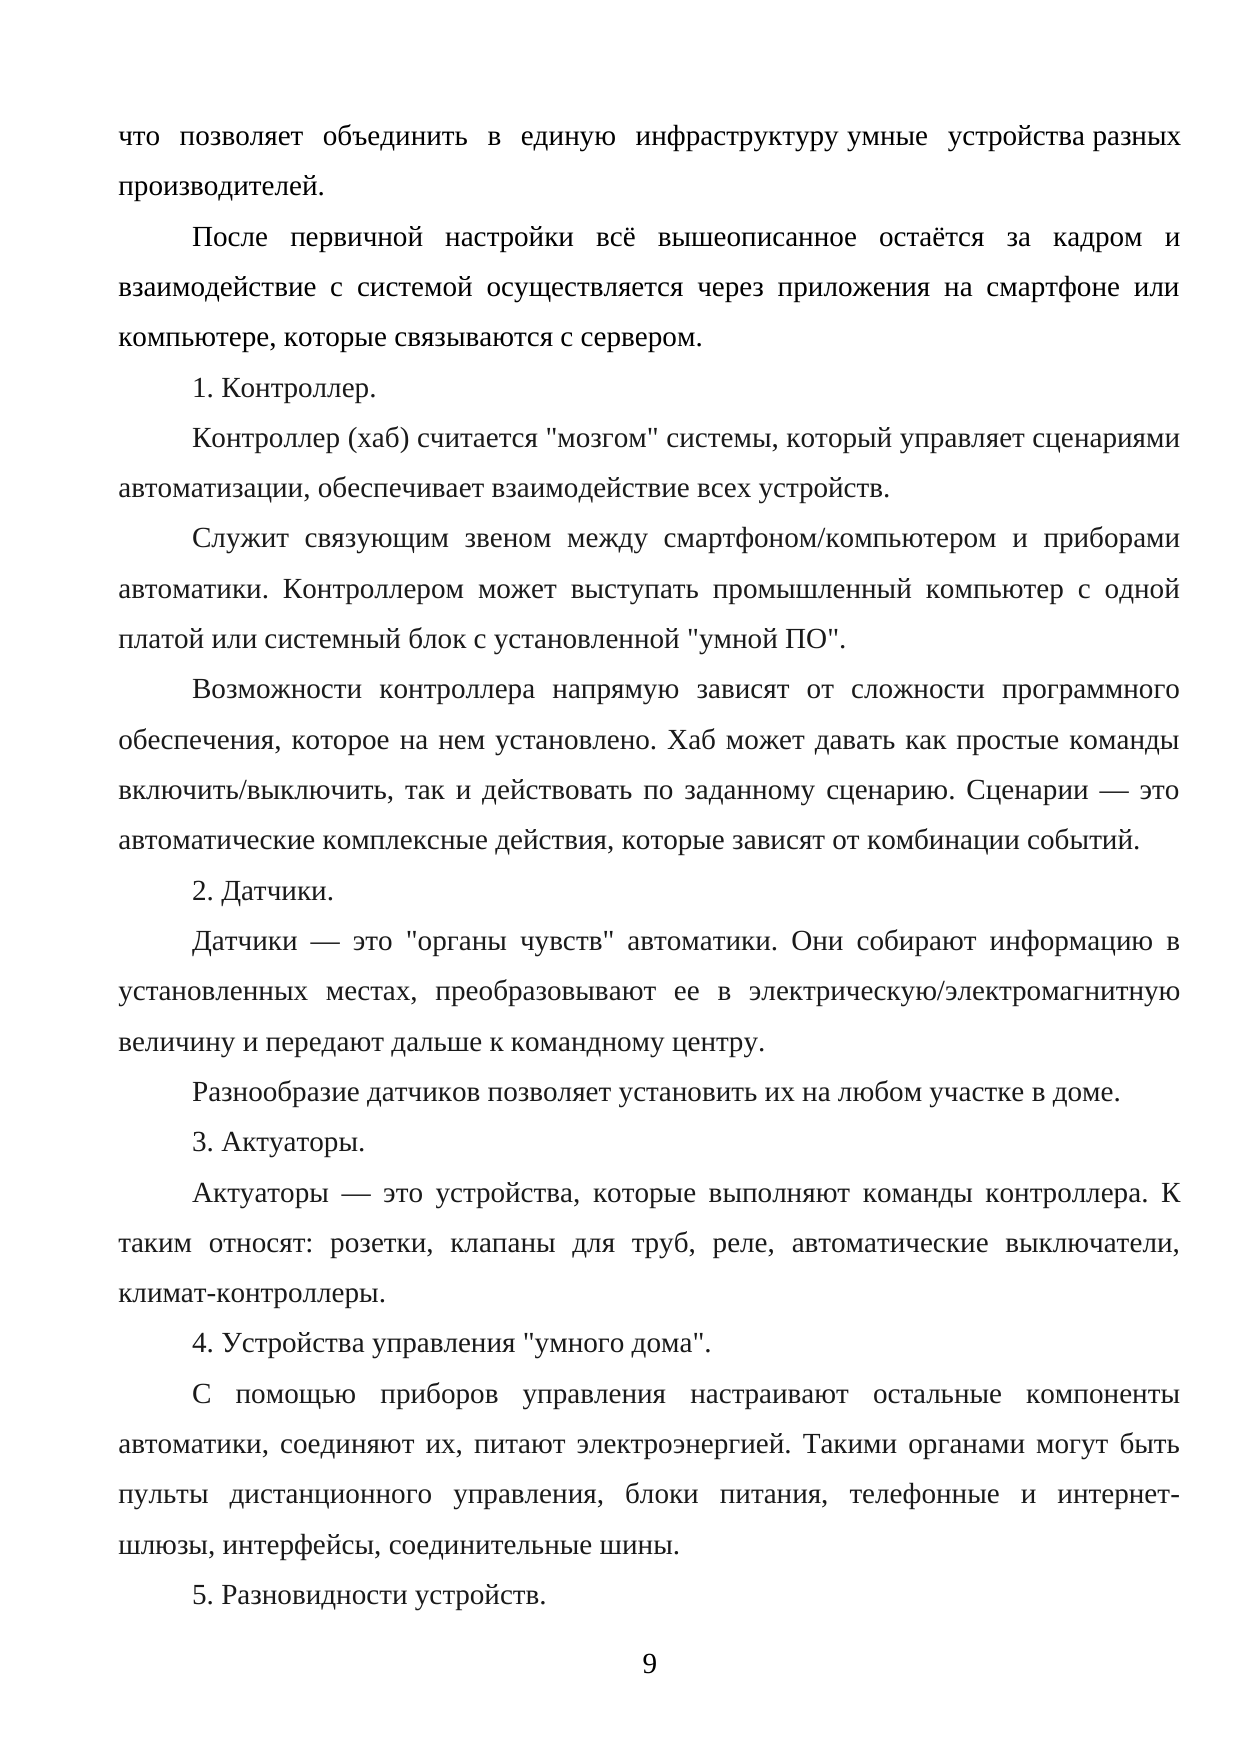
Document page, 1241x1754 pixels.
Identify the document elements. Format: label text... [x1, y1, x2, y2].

text Датчики — это "органы чувств" автоматики. Они собирают информацию в установленных местах, преобразовывают ее в электрическую/электромагнитную величину и передают дальше к командному центру. [118, 923, 1181, 1057]
text С помощью приборов управления настраивают остальные компоненты автоматики, соединяют их, питают электроэнергией. Такими органами могут быть пульты дистанционного управления, блоки питания, телефонные и интернет-шлюзы, интерфейсы, соединительные шины. [118, 1376, 1181, 1560]
text Возможности контроллера напрямую зависят от сложности программного обеспечения, которое на нем установлено. Хаб может давать как простые команды включить/выключить, так и действовать по заданному сценарию. Сценарии — это автоматические комплексные действия, которые зависят от комбинации событий. [118, 672, 1181, 856]
text После первичной настройки всё вышеописанное остаётся за кадром и взаимодействие с системой осуществляется через приложения на смартфоне или компьютере, которые связываются с сервером. [118, 219, 1181, 269]
subtitle 5. Разновидности устройств. [118, 1577, 1181, 1611]
text 4. Устройства управления "умного дома". [118, 1326, 1181, 1359]
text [118, 118, 1181, 202]
text 3. Актуаторы. [118, 1124, 1181, 1158]
text После первичной настройки всё вышеописанное остаётся за кадром и взаимодействие с системой осуществляется через приложения на смартфоне или компьютере, которые связываются с сервером. [118, 303, 1181, 353]
text 2. Датчики. [118, 873, 1181, 906]
text Контроллер (хаб) считается "мозгом" системы, который управляет сценариями автоматизации, обеспечивает взаимодействие всех устройств. [118, 420, 1181, 504]
text Служит связующим звеном между смартфоном/компьютером и приборами автоматики. Контроллером может выступать промышленный компьютер с одной платой или системный блок с установленной "умной ПО". [118, 521, 1181, 655]
text Разнообразие датчиков позволяет установить их на любом участке в доме. [118, 1074, 1181, 1108]
text Актуаторы — это устройства, которые выполняют команды контроллера. К таким относят: розетки, клапаны для труб, реле, автоматические выключатели, климат-контроллеры. [118, 1175, 1181, 1309]
text 1. Контроллер. [118, 370, 1181, 403]
